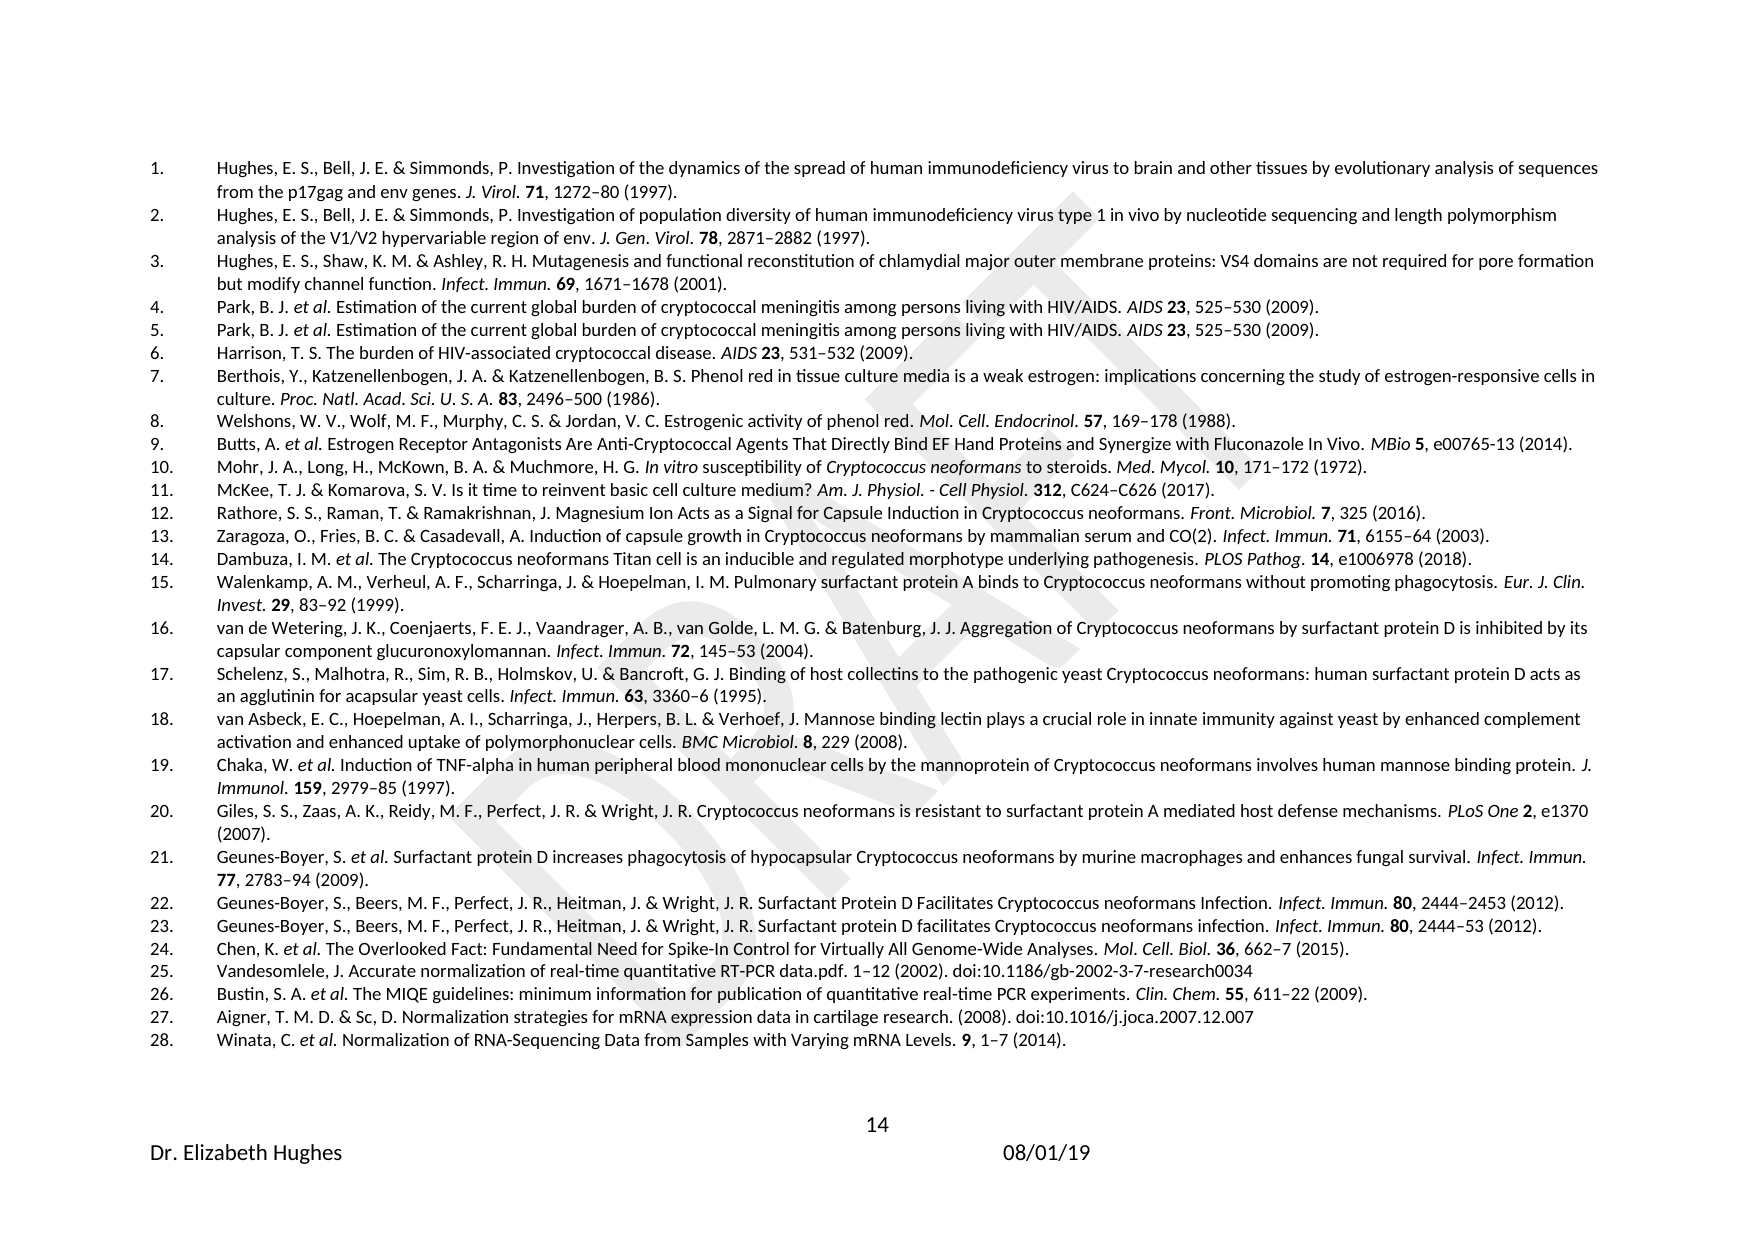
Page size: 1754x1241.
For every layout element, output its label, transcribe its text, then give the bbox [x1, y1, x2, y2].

text 11. McKee, T. J. & Komarova, S. V. Is it time to reinvent basic cell culture medium? Am. J. Physiol. - Cell Physiol. 312, C624–C626 (2017). [150, 478, 1604, 501]
text 20. Giles, S. S., Zaas, A. K., Reidy, M. F., Perfect, J. R. & Wright, J. R. Cryptococcus neoformans is resistant to surfactant protein A mediated host defense mechanisms. PLoS One 2, e1370 (2007). [150, 799, 1604, 845]
text 28. Winata, C. et al. Normalization of RNA-Sequencing Data from Samples with Varying mRNA Levels. 9, 1–7 (2014). [150, 1028, 1604, 1051]
text 1. Hughes, E. S., Bell, J. E. & Simmonds, P. Investigation of the dynamics of the spread of human immunodeficiency virus to brain and other tissues by evolutionary analysis of sequences from the p17gag and env genes. J. Virol. 71, 1272–80 (1997). [150, 150, 1604, 203]
text 25. Vandesomlele, J. Accurate normalization of real-time quantitative RT-PCR data.pdf. 1–12 (2002). doi:10.1186/gb-2002-3-7-research0034 [150, 960, 1604, 983]
text 13. Zaragoza, O., Fries, B. C. & Casadevall, A. Induction of capsule growth in Cryptococcus neoformans by mammalian serum and CO(2). Infect. Immun. 71, 6155–64 (2003). [150, 524, 1604, 547]
text 2. Hughes, E. S., Bell, J. E. & Simmonds, P. Investigation of population diversity of human immunodeficiency virus type 1 in vivo by nucleotide sequencing and length polymorphism analysis of the V1/V2 hypervariable region of env. J. Gen. Virol. 78, 2871–2882 (1997). [150, 203, 1604, 249]
text 6. Harrison, T. S. The burden of HIV-associated cryptococcal disease. AIDS 23, 531–532 (2009). [150, 341, 1604, 364]
text 8. Welshons, W. V., Wolf, M. F., Murphy, C. S. & Jordan, V. C. Estrogenic activity of phenol red. Mol. Cell. Endocrinol. 57, 169–178 (1988). [150, 410, 1604, 433]
text 7. Berthois, Y., Katzenellenbogen, J. A. & Katzenellenbogen, B. S. Phenol red in tissue culture media is a weak estrogen: implications concerning the study of estrogen-responsive cells in culture. Proc. Natl. Acad. Sci. U. S. A. 83, 2496–500 (1986). [150, 364, 1604, 410]
text 23. Geunes-Boyer, S., Beers, M. F., Perfect, J. R., Heitman, J. & Wright, J. R. Surfactant protein D facilitates Cryptococcus neoformans infection. Infect. Immun. 80, 2444–53 (2012). [150, 914, 1604, 937]
text 27. Aigner, T. M. D. & Sc, D. Normalization strategies for mRNA expression data in cartilage research. (2008). doi:10.1016/j.joca.2007.12.007 [150, 1006, 1604, 1028]
text 9. Butts, A. et al. Estrogen Receptor Antagonists Are Anti-Cryptococcal Agents That Directly Bind EF Hand Proteins and Synergize with Fluconazole In Vivo. MBio 5, e00765-13 (2014). [150, 433, 1604, 456]
text 19. Chaka, W. et al. Induction of TNF-alpha in human peripheral blood mononuclear cells by the mannoprotein of Cryptococcus neoformans involves human mannose binding protein. J. Immunol. 159, 2979–85 (1997). [150, 753, 1604, 799]
text 3. Hughes, E. S., Shaw, K. M. & Ashley, R. H. Mutagenesis and functional reconstitution of chlamydial major outer membrane proteins: VS4 domains are not required for pore formation but modify channel function. Infect. Immun. 69, 1671–1678 (2001). [150, 249, 1604, 295]
text 5. Park, B. J. et al. Estimation of the current global burden of cryptococcal meningitis among persons living with HIV/AIDS. AIDS 23, 525–530 (2009). [150, 318, 1604, 341]
text 21. Geunes-Boyer, S. et al. Surfactant protein D increases phagocytosis of hypocapsular Cryptococcus neoformans by murine macrophages and enhances fungal survival. Infect. Immun. 77, 2783–94 (2009). [150, 845, 1604, 891]
text 10. Mohr, J. A., Long, H., McKown, B. A. & Muchmore, H. G. In vitro susceptibility of Cryptococcus neoformans to steroids. Med. Mycol. 10, 171–172 (1972). [150, 456, 1604, 478]
text 26. Bustin, S. A. et al. The MIQE guidelines: minimum information for publication of quantitative real-time PCR experiments. Clin. Chem. 55, 611–22 (2009). [150, 983, 1604, 1006]
text 17. Schelenz, S., Malhotra, R., Sim, R. B., Holmskov, U. & Bancroft, G. J. Binding of host collectins to the pathogenic yeast Cryptococcus neoformans: human surfactant protein D acts as an agglutinin for acapsular yeast cells. Infect. Immun. 63, 3360–6 (1995). [150, 662, 1604, 708]
text 14. Dambuza, I. M. et al. The Cryptococcus neoformans Titan cell is an inducible and regulated morphotype underlying pathogenesis. PLOS Pathog. 14, e1006978 (2018). [150, 547, 1604, 570]
text 4. Park, B. J. et al. Estimation of the current global burden of cryptococcal meningitis among persons living with HIV/AIDS. AIDS 23, 525–530 (2009). [150, 295, 1604, 318]
text 16. van de Wetering, J. K., Coenjaerts, F. E. J., Vaandrager, A. B., van Golde, L. M. G. & Batenburg, J. J. Aggregation of Cryptococcus neoformans by surfactant protein D is inhibited by its capsular component glucuronoxylomannan. Infect. Immun. 72, 145–53 (2004). [150, 616, 1604, 662]
text 24. Chen, K. et al. The Overlooked Fact: Fundamental Need for Spike-In Control for Virtually All Genome-Wide Analyses. Mol. Cell. Biol. 36, 662–7 (2015). [150, 937, 1604, 960]
text 12. Rathore, S. S., Raman, T. & Ramakrishnan, J. Magnesium Ion Acts as a Signal for Capsule Induction in Cryptococcus neoformans. Front. Microbiol. 7, 325 (2016). [150, 501, 1604, 524]
text 22. Geunes-Boyer, S., Beers, M. F., Perfect, J. R., Heitman, J. & Wright, J. R. Surfactant Protein D Facilitates Cryptococcus neoformans Infection. Infect. Immun. 80, 2444–2453 (2012). [150, 891, 1604, 914]
text 18. van Asbeck, E. C., Hoepelman, A. I., Scharringa, J., Herpers, B. L. & Verhoef, J. Mannose binding lectin plays a crucial role in innate immunity against yeast by enhanced complement activation and enhanced uptake of polymorphonuclear cells. BMC Microbiol. 8, 229 (2008). [150, 708, 1604, 753]
text 15. Walenkamp, A. M., Verheul, A. F., Scharringa, J. & Hoepelman, I. M. Pulmonary surfactant protein A binds to Cryptococcus neoformans without promoting phagocytosis. Eur. J. Clin. Invest. 29, 83–92 (1999). [150, 570, 1604, 616]
